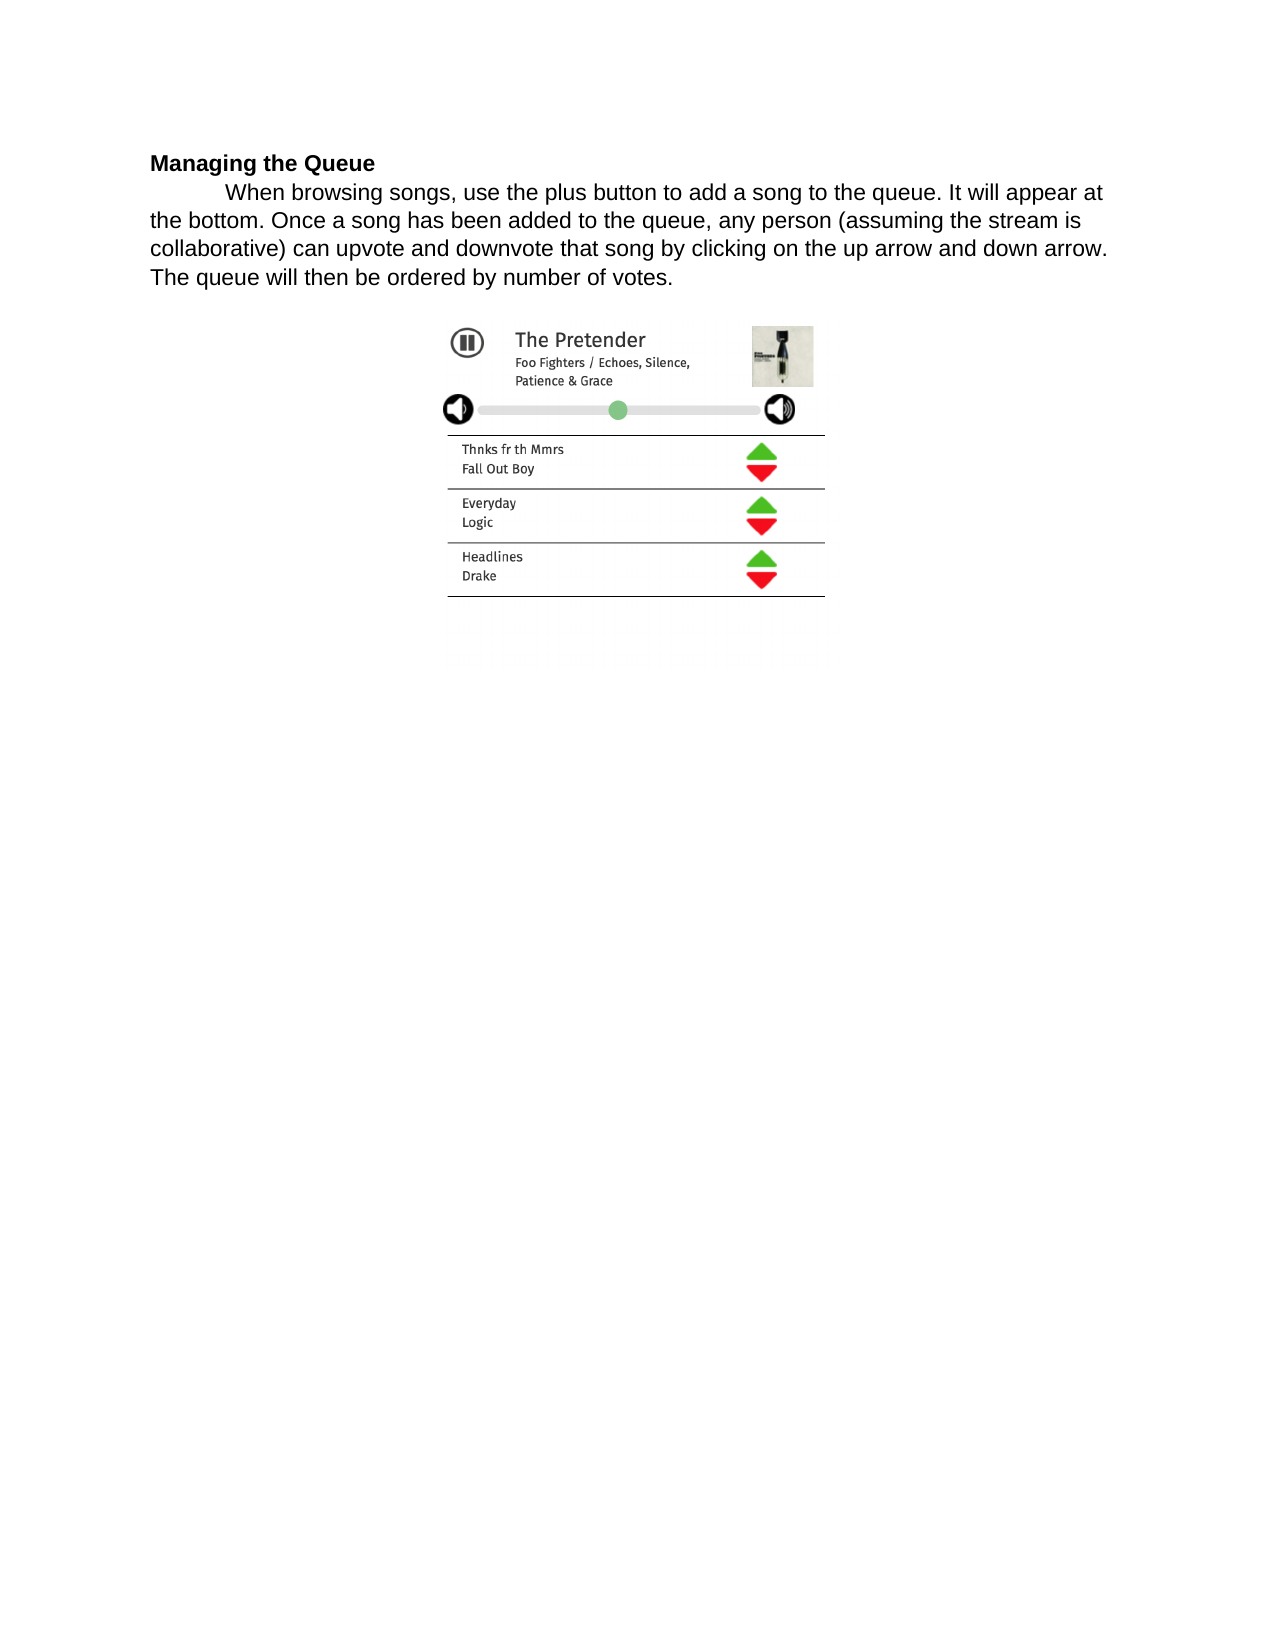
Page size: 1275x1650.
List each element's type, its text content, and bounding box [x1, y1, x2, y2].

picture [436, 320, 839, 677]
text When browsing songs, use the plus button to add a song to the queue. It will appear at the bottom. Once a song has been added to the queue, any person (assuming the stream is collaborative) can upvote and downvote that song by clicking on the up arrow and down arrow. The queue will then be ordered by number of votes. [150, 178, 1125, 290]
text Managing the Queue [150, 150, 1125, 176]
